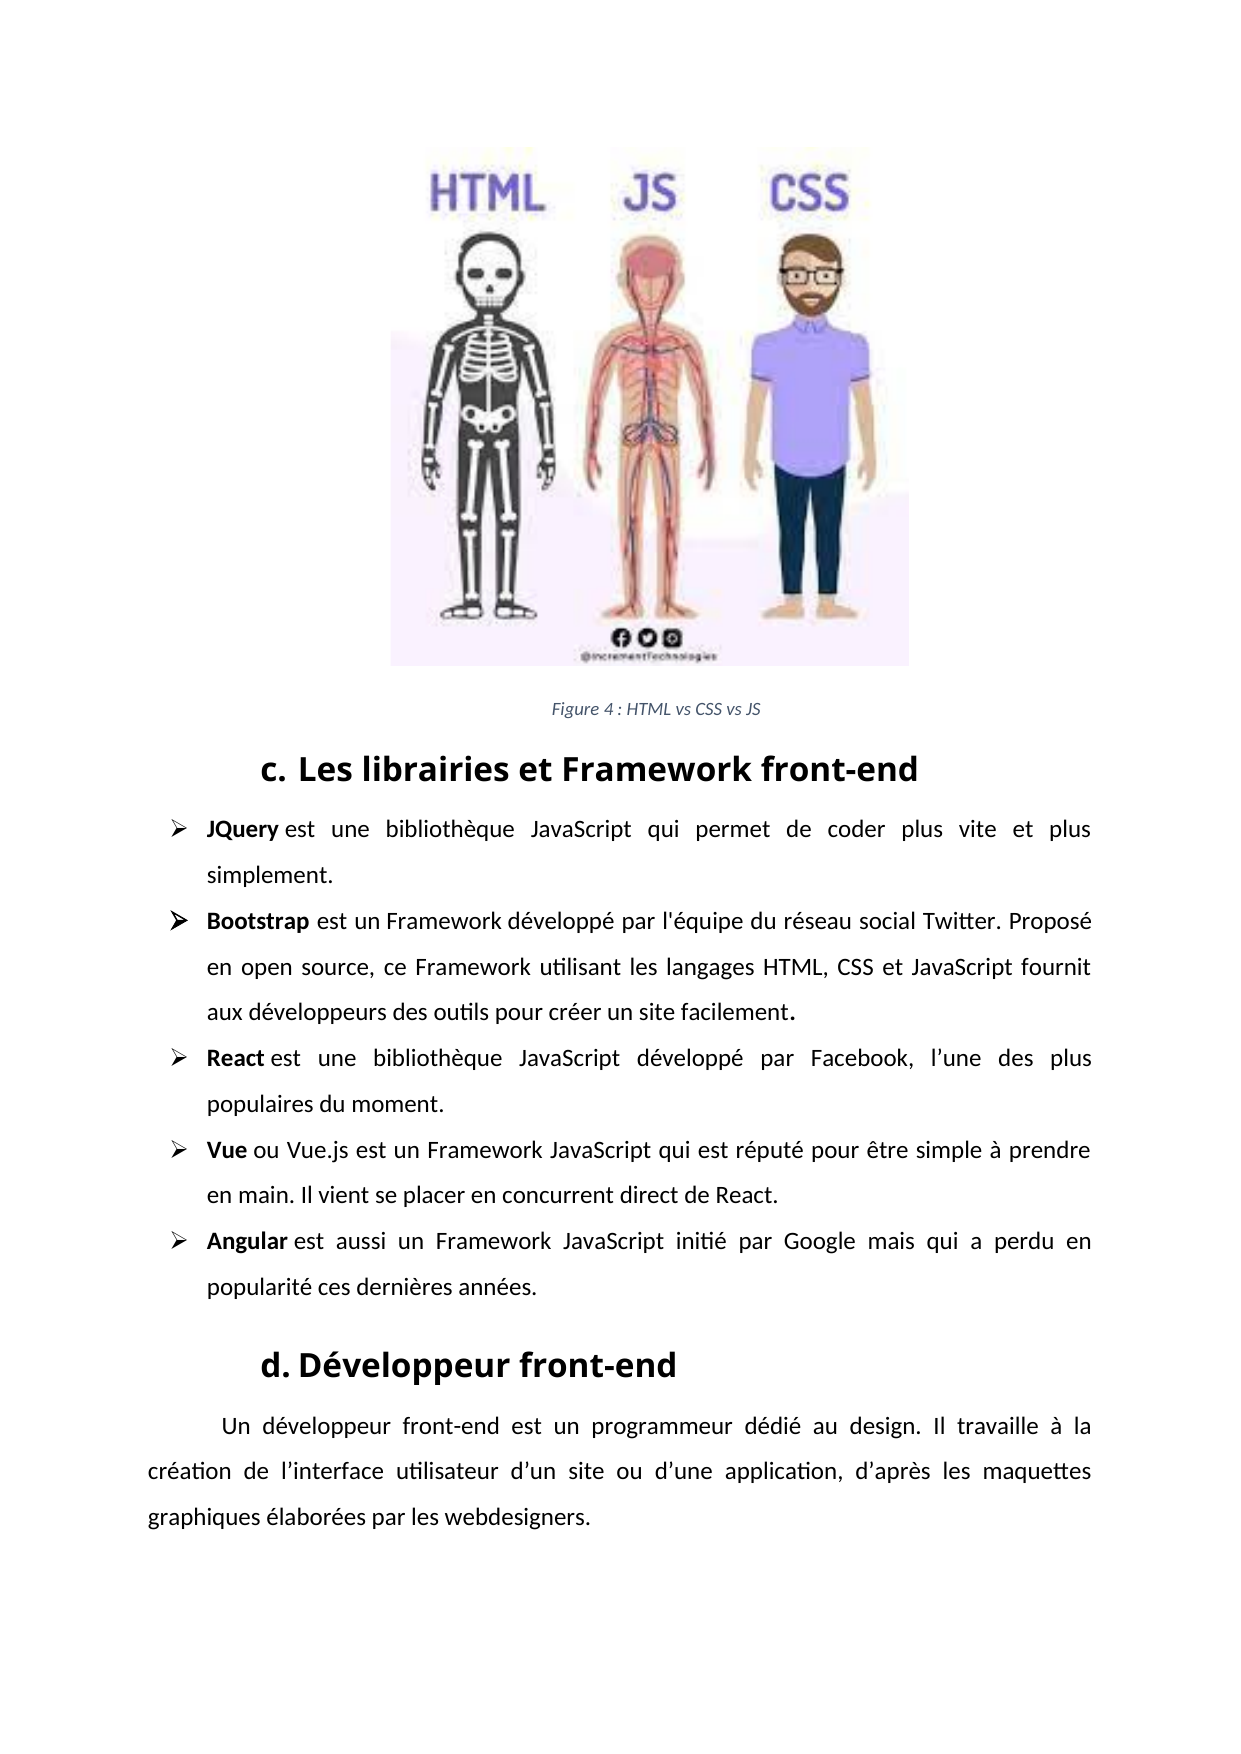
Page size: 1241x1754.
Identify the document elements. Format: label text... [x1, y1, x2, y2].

list JQuery est une bibliothèque JavaScript qui permet de coder plus vite et plus simplement. [169, 814, 1093, 890]
subtitle Les librairies et Framework front-end [260, 746, 1093, 791]
picture [390, 147, 909, 666]
list Angular est aussi un Framework JavaScript initié par Google mais qui a perdu en popularité ces dernières années. [169, 1225, 1093, 1301]
list React est une bibliothèque JavaScript développé par Facebook, l’une des plus populaires du moment. [169, 1042, 1093, 1118]
text Figure 4 : HTML vs CSS vs JS [148, 698, 1093, 721]
text Un développeur front-end est un programmeur dédié au design. Il travaille à la création de l’interface utilisateur d’un site ou d’une application, d’après les maquettes graphiques élaborées par les webdesigners. [148, 1410, 1093, 1532]
subtitle Développeur front-end [260, 1342, 1093, 1387]
list Bootstrap est un Framework développé par l'équipe du réseau social Twitter. Proposé en open source, ce Framework utilisant les langages HTML, CSS et JavaScript fournit aux développeurs des outils pour créer un site facilement. [169, 905, 1093, 1027]
list Vue ou Vue.js est un Framework JavaScript qui est réputé pour être simple à prendre en main. Il vient se placer en concurrent direct de React. [169, 1134, 1093, 1210]
